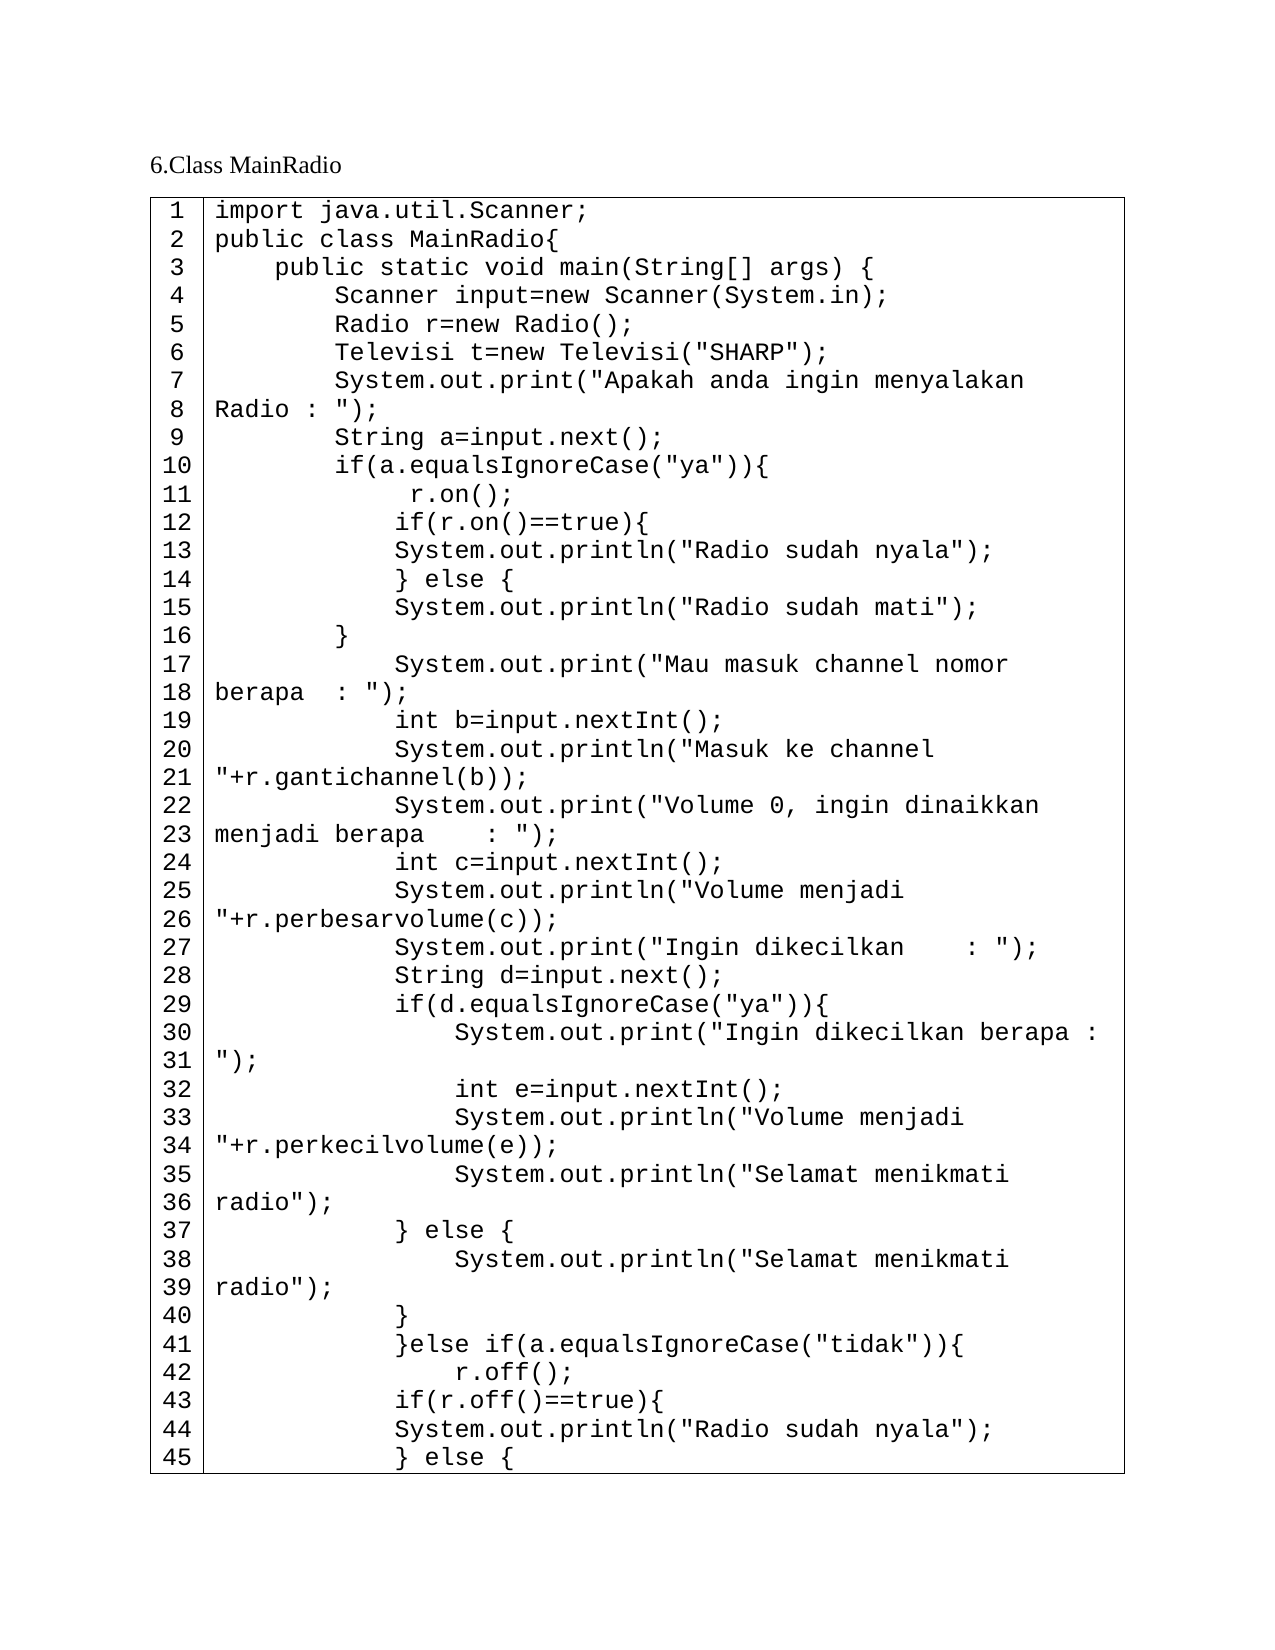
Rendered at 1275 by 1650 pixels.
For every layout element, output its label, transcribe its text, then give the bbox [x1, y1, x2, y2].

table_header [204, 198, 1124, 1473]
text 6.Class MainRadio [150, 150, 1125, 179]
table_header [151, 198, 203, 1473]
